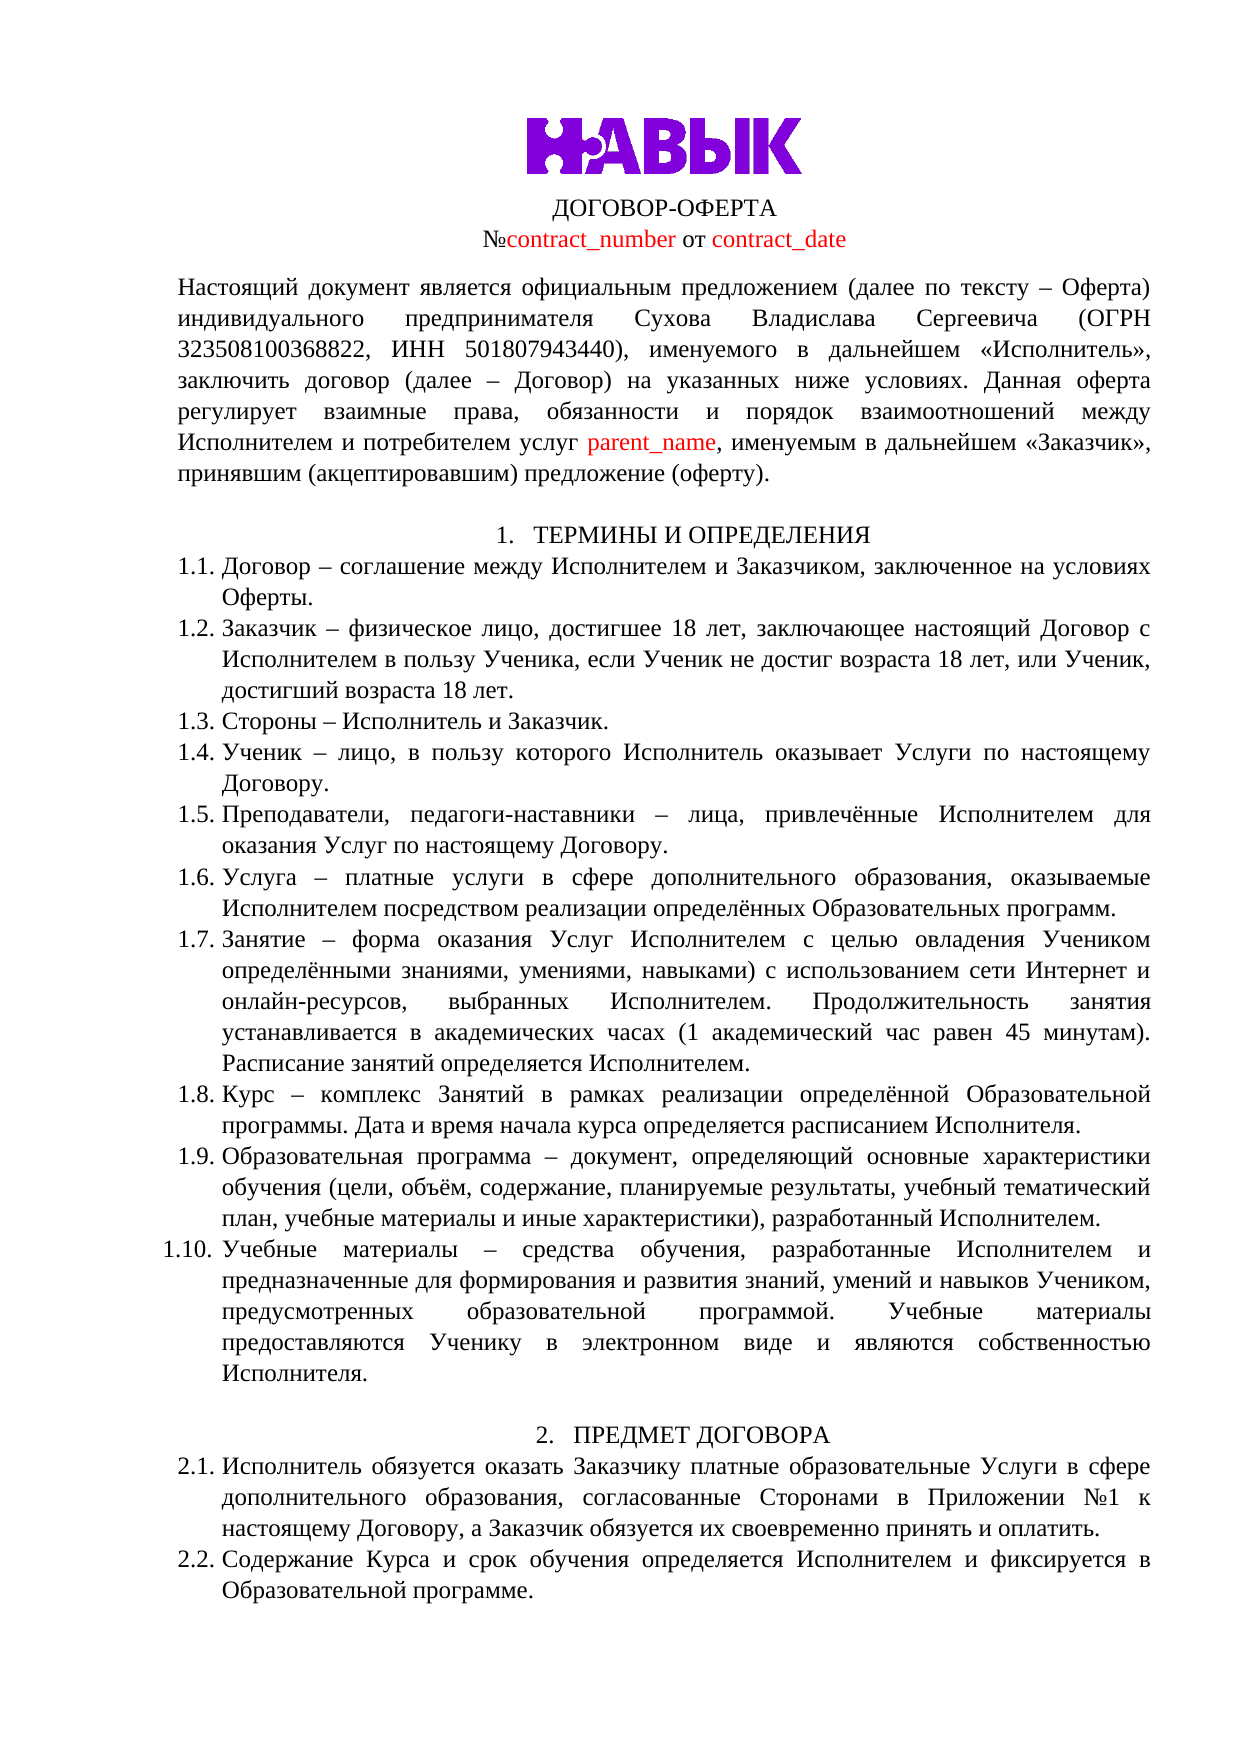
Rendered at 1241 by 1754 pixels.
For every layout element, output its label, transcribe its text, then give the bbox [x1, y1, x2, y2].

list Заказчик – физическое лицо, достигшее 18 лет, заключающее настоящий Договор с Исполнителем в пользу Ученика, если Ученик не достиг возраста 18 лет, или Ученик, достигший возраста 18 лет. [177, 613, 1152, 704]
list Содержание Курса и срок обучения определяется Исполнителем и фиксируется в Образовательной программе. [177, 1544, 1152, 1604]
list ПРЕДМЕТ ДОГОВОРА [215, 1420, 1152, 1449]
list Образовательная программа – документ, определяющий основные характеристики обучения (цели, объём, содержание, планируемые результаты, учебный тематический план, учебные материалы и иные характеристики), разработанный Исполнителем. [177, 1141, 1152, 1232]
list Услуга – платные услуги в сфере дополнительного образования, оказываемые Исполнителем посредством реализации определённых Образовательных программ. [177, 862, 1152, 921]
picture [527, 118, 802, 174]
list Стороны – Исполнитель и Заказчик. [177, 706, 1152, 735]
list Исполнитель обязуется оказать Заказчику платные образовательные Услуги в сфере дополнительного образования, согласованные Сторонами в Приложении №1 к настоящему Договору, а Заказчик обязуется их своевременно принять и оплатить. [177, 1451, 1152, 1542]
list Учебные материалы – средства обучения, разработанные Исполнителем и предназначенные для формирования и развития знаний, умений и навыков Учеником, предусмотренных образовательной программой. Учебные материалы предоставляются Ученику в электронном виде и являются собственностью Исполнителя. [162, 1234, 1152, 1387]
list Занятие – форма оказания Услуг Исполнителем с целью овладения Учеником определёнными знаниями, умениями, навыками) с использованием сети Интернет и онлайн-ресурсов, выбранных Исполнителем. Продолжительность занятия устанавливается в академических часах (1 академический час равен 45 минутам). Расписание занятий определяется Исполнителем. [177, 924, 1152, 1077]
list Курс – комплекс Занятий в рамках реализации определённой Образовательной программы. Дата и время начала курса определяется расписанием Исполнителя. [177, 1079, 1152, 1139]
list Преподаватели, педагоги-наставники – лица, привлечённые Исполнителем для оказания Услуг по настоящему Договору. [177, 799, 1152, 859]
text Настоящий документ является официальным предложением (далее по тексту – Оферта) индивидуального предпринимателя Сухова Владислава Сергеевича (ОГРН 323508100368822, ИНН 501807943440), именуемого в дальнейшем «Исполнитель», заключить договор (далее – Договор) на указанных ниже условиях. Данная оферта регулирует взаимные права, обязанности и порядок взаимоотношений между Исполнителем и потребителем услуг parent_name, именуемым в дальнейшем «Заказчик», принявшим (акцептировавшим) предложение (оферту). [177, 272, 1152, 487]
text ДОГОВОР-ОФЕРТА №contract_number от contract_date [177, 193, 1152, 253]
list Ученик – лицо, в пользу которого Исполнитель оказывает Услуги по настоящему Договору. [177, 737, 1152, 797]
list ТЕРМИНЫ И ОПРЕДЕЛЕНИЯ [215, 520, 1152, 549]
list Договор – соглашение между Исполнителем и Заказчиком, заключенное на условиях Оферты. [177, 551, 1152, 611]
